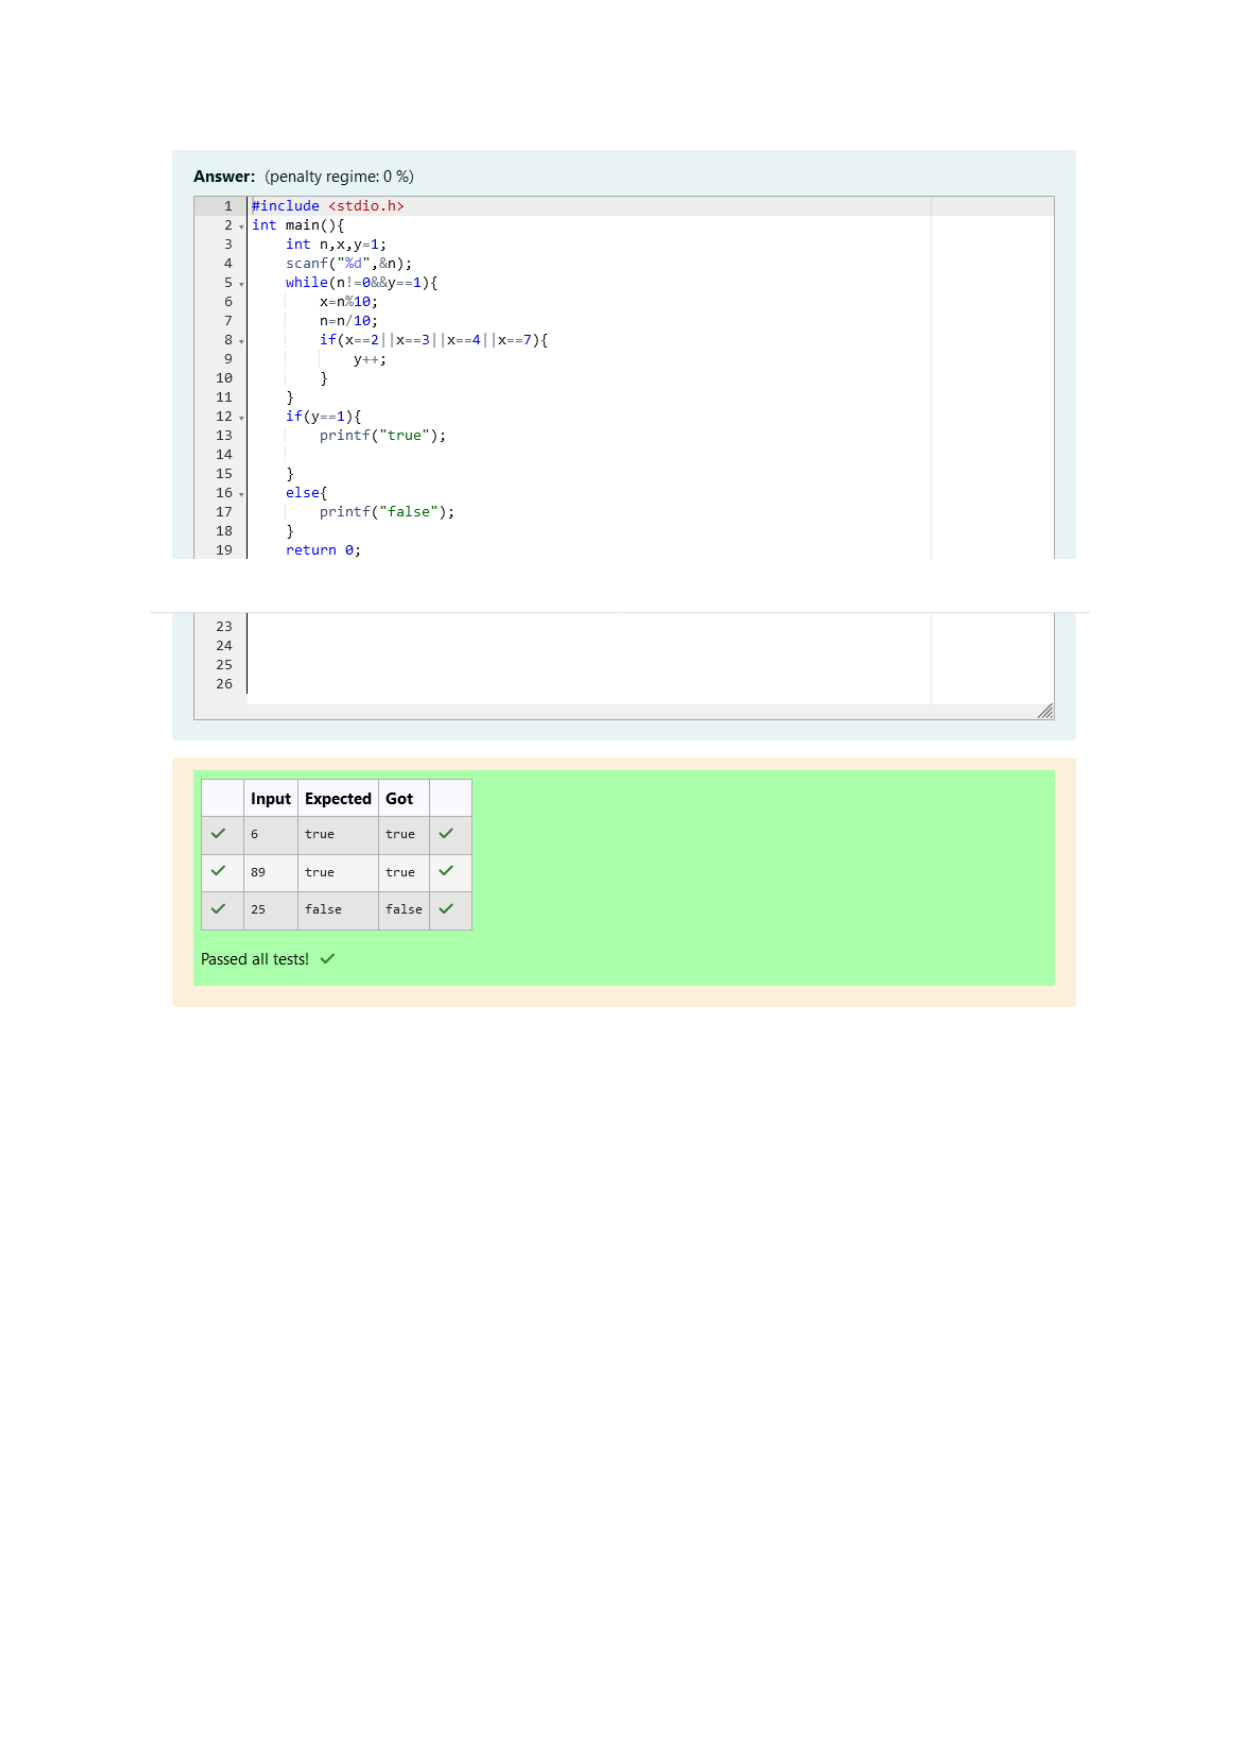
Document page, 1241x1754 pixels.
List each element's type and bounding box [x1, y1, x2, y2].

picture [150, 150, 1091, 1023]
